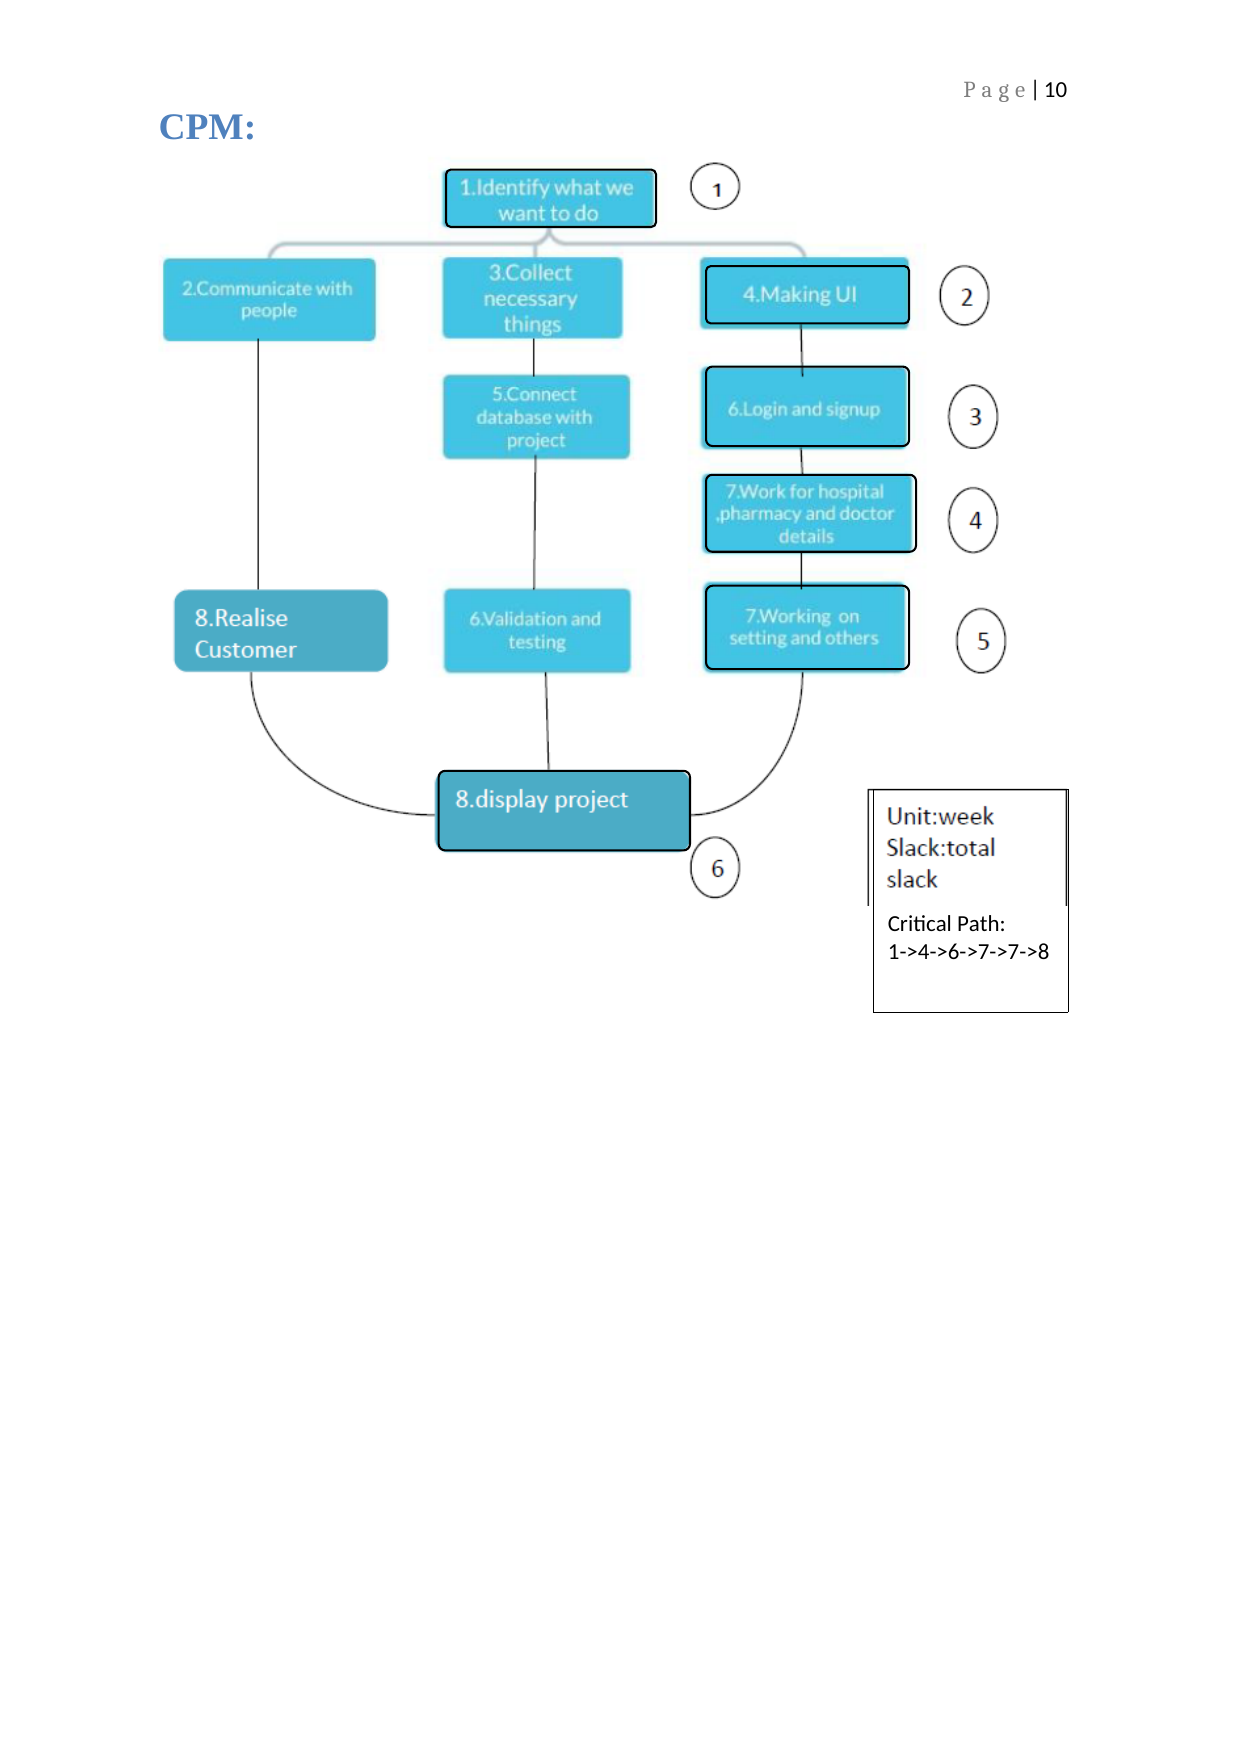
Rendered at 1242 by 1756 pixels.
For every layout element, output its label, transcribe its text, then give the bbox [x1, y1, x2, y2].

picture [158, 147, 1121, 906]
text CPM: [158, 104, 1121, 147]
picture [874, 790, 1068, 906]
